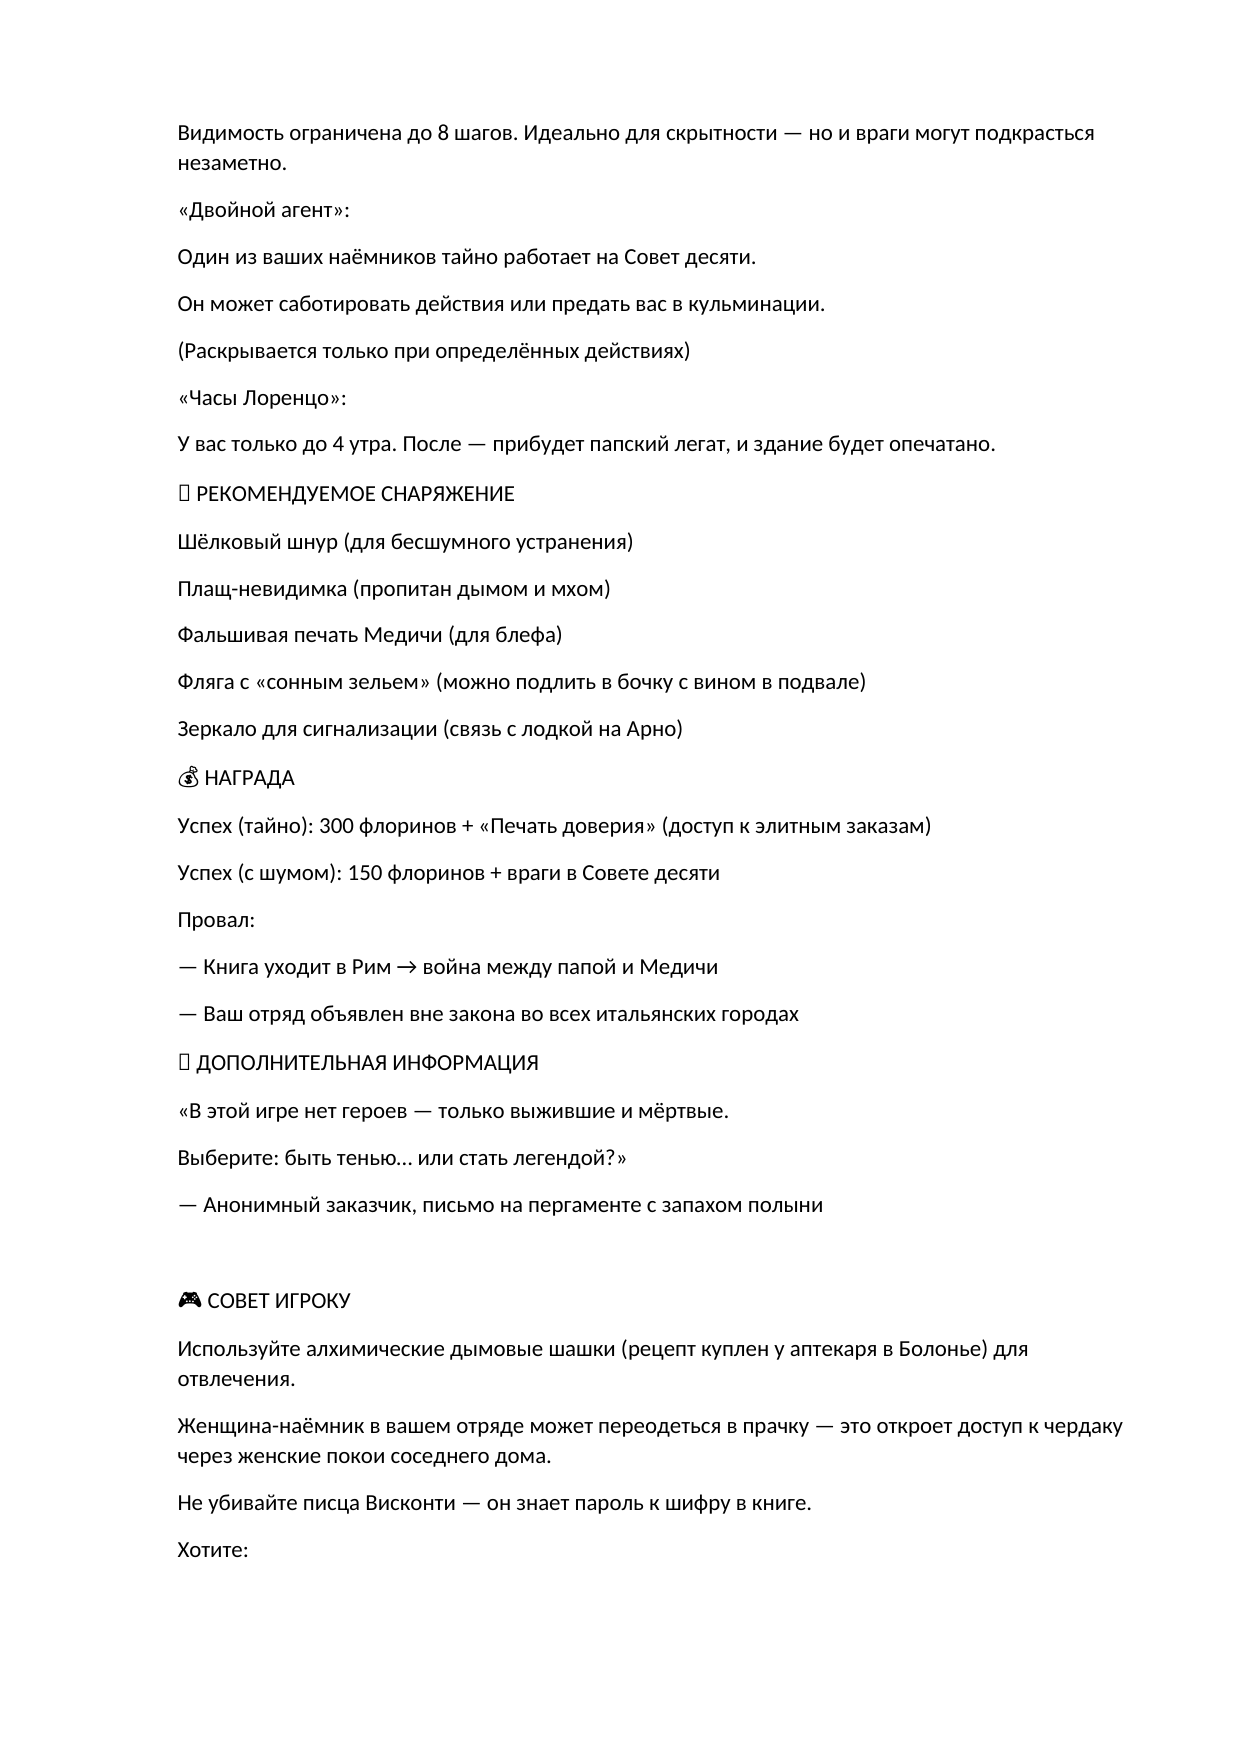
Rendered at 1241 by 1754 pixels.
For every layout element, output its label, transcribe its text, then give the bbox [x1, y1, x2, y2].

text «Двойной агент»: [177, 195, 1152, 223]
text 🎮 СОВЕТ ИГРОКУ [177, 1284, 1152, 1315]
text Успех (тайно): 300 флоринов + «Печать доверия» (доступ к элитным заказам) [177, 812, 1152, 840]
text Один из ваших наёмников тайно работает на Совет десяти. [177, 242, 1152, 270]
text 🎒 РЕКОМЕНДУЕМОЕ СНАРЯЖЕНИЕ [177, 476, 1152, 508]
text Видимость ограничена до 8 шагов. Идеально для скрытности — но и враги могут подкрасться незаметно. [177, 118, 1152, 176]
text — Анонимный заказчик, письмо на пергаменте с запахом полыни [177, 1190, 1152, 1218]
text Хотите: [177, 1535, 1152, 1563]
text (Раскрывается только при определённых действиях) [177, 336, 1152, 364]
text Фляга с «сонным зельем» (можно подлить в бочку с вином в подвале) [177, 667, 1152, 696]
text — Ваш отряд объявлен вне закона во всех итальянских городах [177, 999, 1152, 1027]
text Фальшивая печать Медичи (для блефа) [177, 621, 1152, 649]
text Шёлковый шнур (для бесшумного устранения) [177, 527, 1152, 555]
text Провал: [177, 905, 1152, 933]
text — Книга уходит в Рим → война между папой и Медичи [177, 952, 1152, 980]
text «Часы Лоренцо»: [177, 383, 1152, 411]
text Используйте алхимические дымовые шашки (рецепт куплен у аптекаря в Болонье) для отвлечения. [177, 1334, 1152, 1393]
text Он может саботировать действия или предать вас в кульминации. [177, 289, 1152, 317]
text Не убивайте писца Висконти — он знает пароль к шифру в книге. [177, 1488, 1152, 1517]
text 📜 ДОПОЛНИТЕЛЬНАЯ ИНФОРМАЦИЯ [177, 1046, 1152, 1077]
text Плащ-невидимка (пропитан дымом и мхом) [177, 574, 1152, 602]
text Выберите: быть тенью… или стать легендой?» [177, 1143, 1152, 1171]
text У вас только до 4 утра. После — прибудет папский легат, и здание будет опечатано. [177, 429, 1152, 458]
text 💰 НАГРАДА [177, 761, 1152, 792]
text «В этой игре нет героев — только выжившие и мёртвые. [177, 1096, 1152, 1124]
text Успех (с шумом): 150 флоринов + враги в Совете десяти [177, 858, 1152, 887]
text Зеркало для сигнализации (связь с лодкой на Арно) [177, 714, 1152, 742]
text Женщина-наёмник в вашем отряде может переодеться в прачку — это откроет доступ к чердаку через женские покои соседнего дома. [177, 1411, 1152, 1470]
